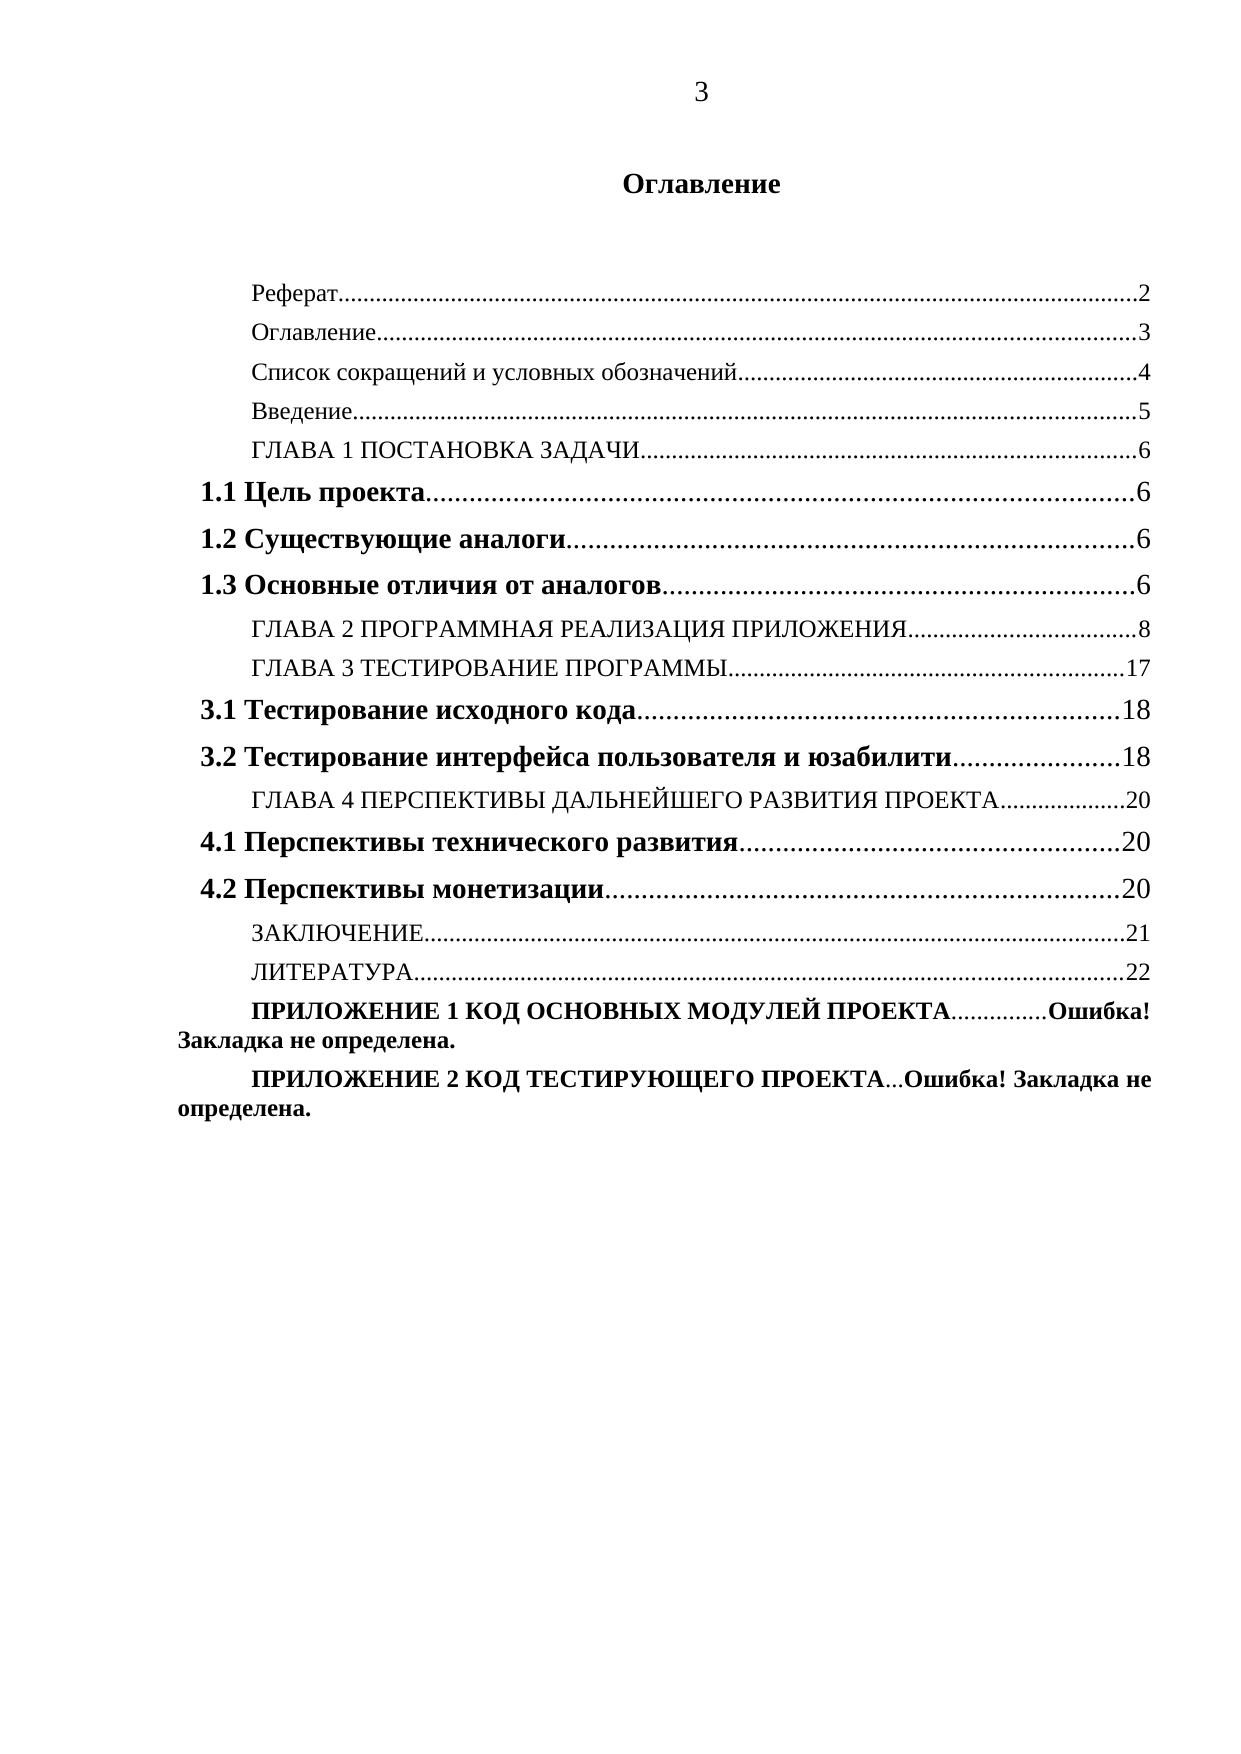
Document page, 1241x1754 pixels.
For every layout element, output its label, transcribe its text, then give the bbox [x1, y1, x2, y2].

subtitle Оглавление [177, 166, 1152, 199]
